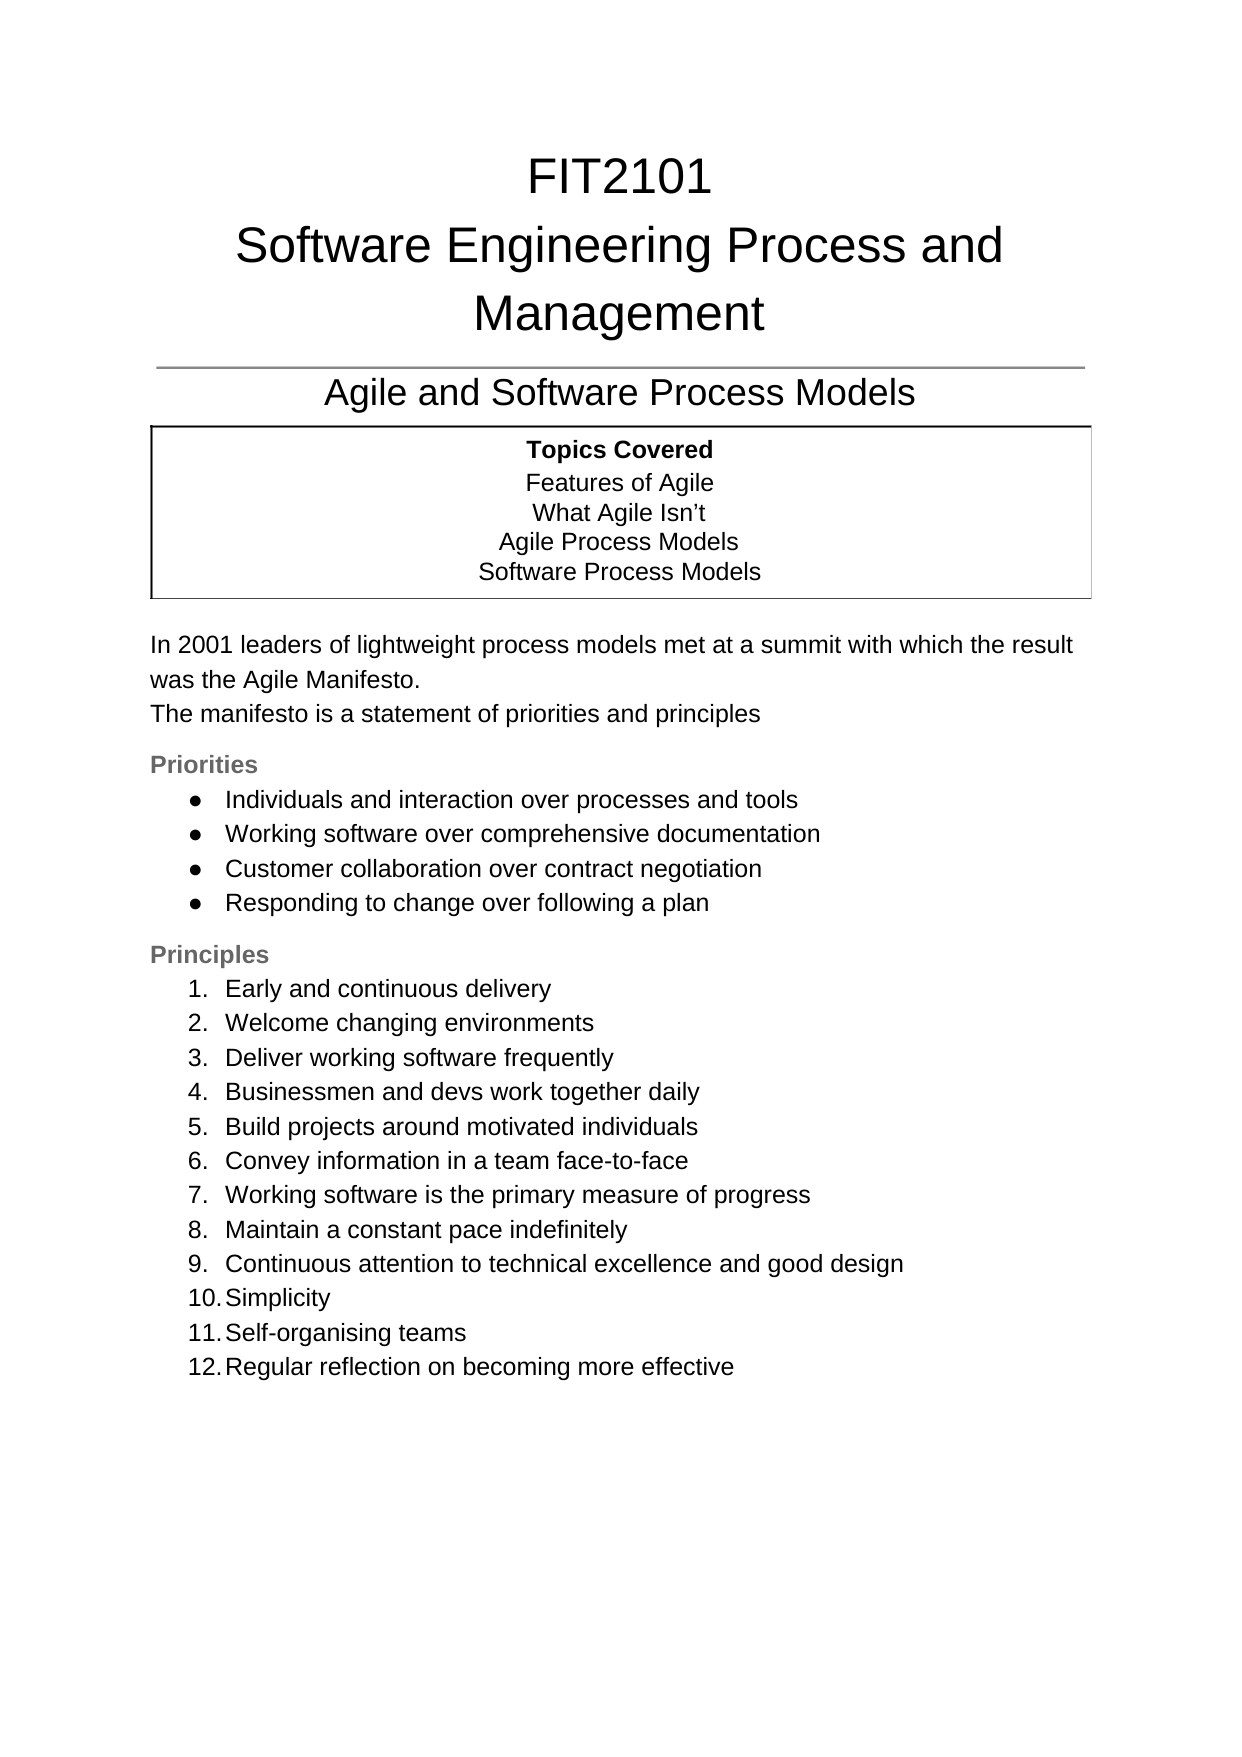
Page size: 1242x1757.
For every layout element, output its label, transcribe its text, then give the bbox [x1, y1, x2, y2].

list Simplicity [188, 1283, 1092, 1312]
list Maintain a constant pace indefinitely [188, 1214, 1092, 1243]
text What Agile Isn’t [150, 498, 1087, 526]
list Early and continuous delivery [188, 974, 1092, 1003]
text Management [150, 284, 1087, 341]
list Businessmen and devs work together daily [188, 1077, 1092, 1106]
list Continuous attention to technical excellence and good design [188, 1249, 1092, 1278]
text Agile and Software Process Models [150, 371, 1089, 414]
list Welcome changing environments [188, 1008, 1092, 1037]
picture [150, 425, 1092, 599]
list Regular reflection on becoming more effective [188, 1352, 1092, 1381]
text Agile Process Models [150, 527, 1087, 556]
text Features of Agile [150, 468, 1089, 497]
text Software Process Models [150, 557, 1089, 586]
list Responding to change over following a plan [188, 888, 1092, 917]
list Convey information in a team face-to-face [188, 1146, 1092, 1174]
text FIT2101 [150, 146, 1089, 204]
text In 2001 leaders of lightweight process models met at a summit with which the result was the Agile Manifesto. [150, 631, 1085, 693]
list Customer collaboration over contract negotiation [188, 854, 1092, 882]
text Principles [150, 939, 1092, 968]
text Priorities [150, 751, 1092, 779]
list Self-organising teams [188, 1318, 1092, 1346]
list Individuals and interaction over processes and tools [188, 785, 1092, 814]
text Topics Covered [150, 435, 1089, 464]
text Software Engineering Process and [150, 215, 1089, 272]
list Working software over comprehensive documentation [188, 819, 1092, 848]
list Build projects around motivated individuals [188, 1111, 1092, 1140]
list Working software is the primary measure of progress [188, 1180, 1092, 1209]
text The manifesto is a statement of priorities and principles [150, 699, 1092, 728]
list Deliver working software frequently [188, 1043, 1092, 1071]
